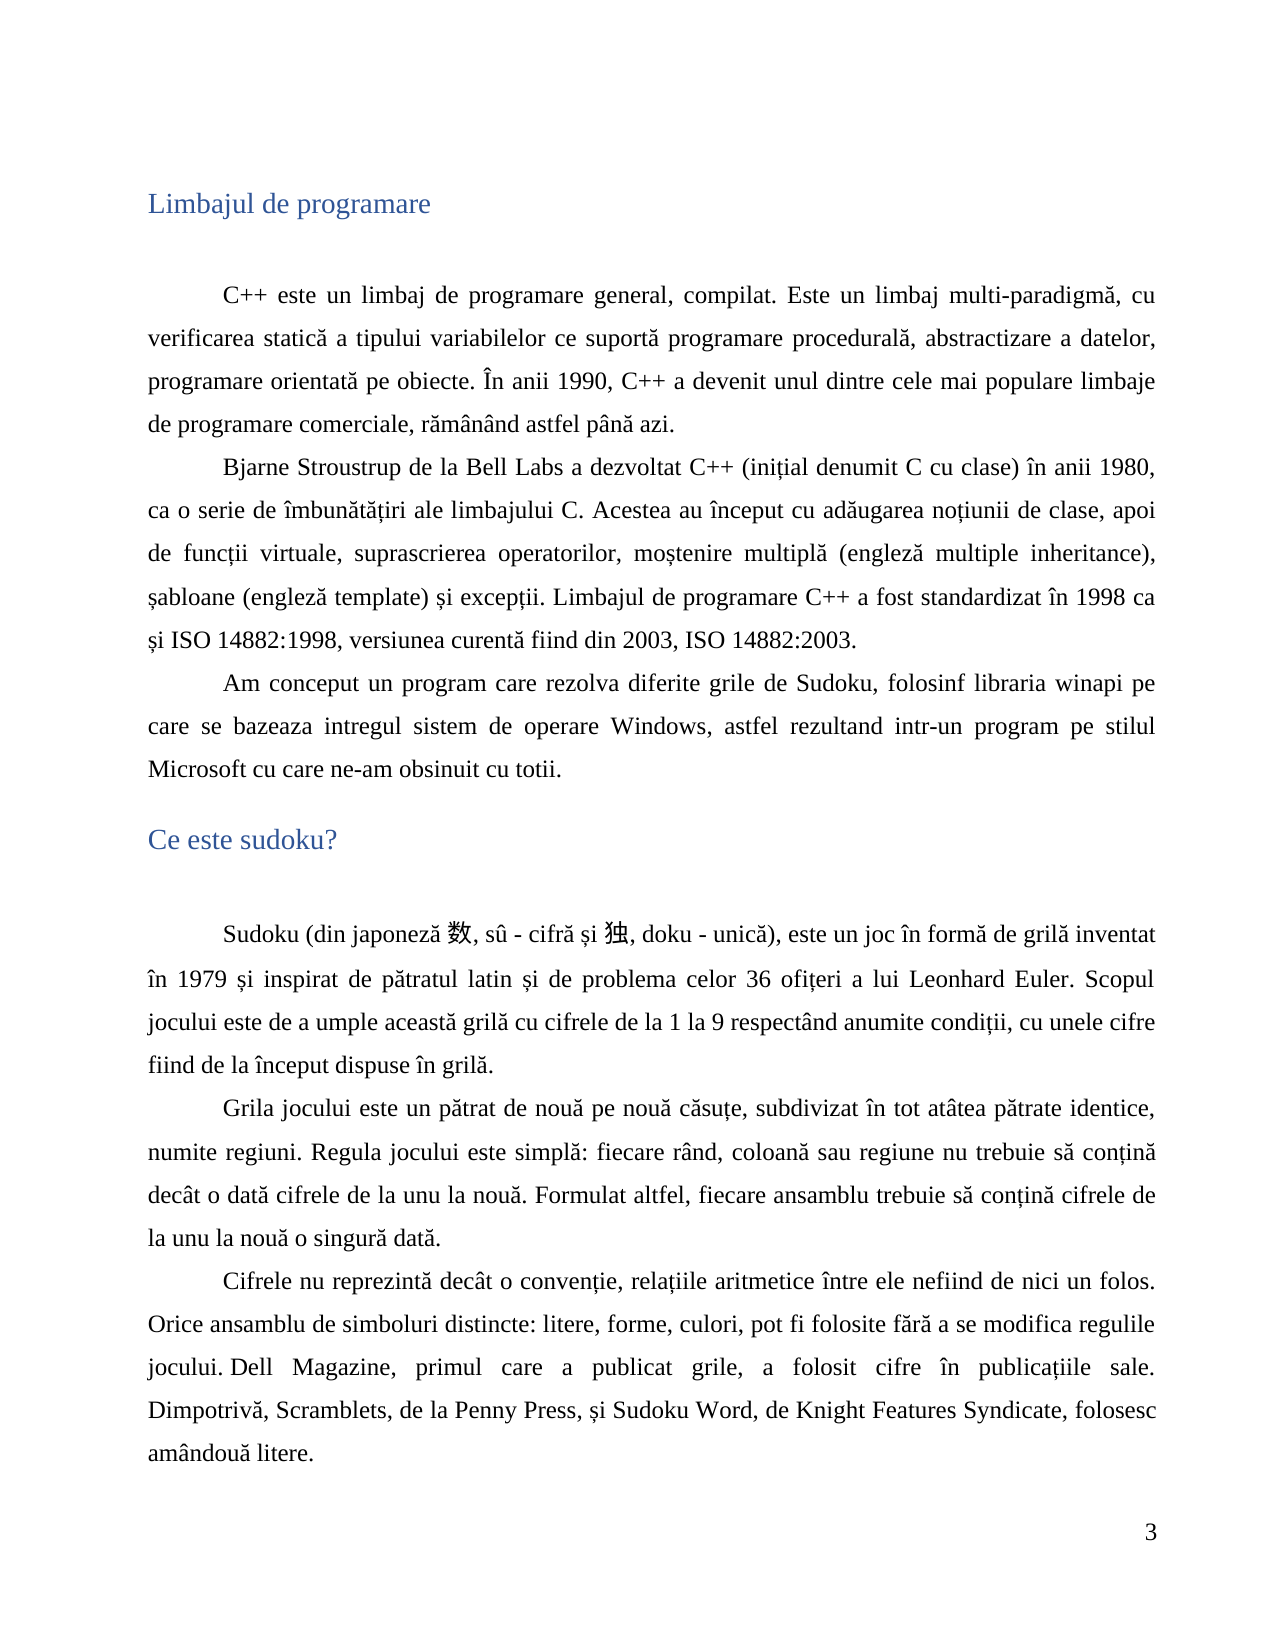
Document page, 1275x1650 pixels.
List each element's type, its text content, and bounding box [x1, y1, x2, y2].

text Bjarne Stroustrup de la Bell Labs a dezvoltat C++ (inițial denumit C cu clase) în anii 1980, ca o serie de îmbunătățiri ale limbajului C. Acestea au început cu adăugarea noțiunii de clase, apoi de funcții virtuale, suprascrierea operatorilor, moștenire multiplă (engleză multiple inheritance), șabloane (engleză template) și excepții. Limbajul de programare C++ a fost standardizat în 1998 ca și ISO 14882:1998, versiunea curentă fiind din 2003, ISO 14882:2003. [148, 452, 1157, 653]
subtitle Limbajul de programare [148, 186, 1157, 220]
text Am conceput un program care rezolva diferite grile de Sudoku, folosinf libraria winapi pe care se bazeaza intregul sistem de operare Windows, astfel rezultand intr-un program pe stilul Microsoft cu care ne-am obsinuit cu totii. [148, 668, 1157, 783]
text Sudoku (din japoneză 数, sû - cifră și 独, doku - unică), este un joc în formă de grilă inventat în 1979 și inspirat de pătratul latin și de problema celor 36 ofițeri a lui Leonhard Euler. Scopul jocului este de a umple această grilă cu cifrele de la 1 la 9 respectând anumite condiții, cu unele cifre fiind de la început dispuse în grilă. [148, 916, 1157, 1079]
text Grila jocului este un pătrat de nouă pe nouă căsuțe, subdivizat în tot atâtea pătrate identice, numite regiuni. Regula jocului este simplă: fiecare rând, coloană sau regiune nu trebuie să conțină decât o dată cifrele de la unu la nouă. Formulat altfel, fiecare ansamblu trebuie să conțină cifrele de la unu la nouă o singură dată. [148, 1093, 1157, 1252]
subtitle Ce este sudoku? [148, 822, 1157, 856]
text Cifrele nu reprezintă decât o convenție, relațiile aritmetice între ele nefiind de nici un folos. Orice ansamblu de simboluri distincte: litere, forme, culori, pot fi folosite fără a se modifica regulile jocului. Dell Magazine, primul care a publicat grile, a folosit cifre în publicațiile sale. Dimpotrivă, Scramblets, de la Penny Press, și Sudoku Word, de Knight Features Syndicate, folosesc amândouă litere. [148, 1266, 1157, 1467]
text C++ este un limbaj de programare general, compilat. Este un limbaj multi-paradigmă, cu verificarea statică a tipului variabilelor ce suportă programare procedurală, abstractizare a datelor, programare orientată pe obiecte. În anii 1990, C++ a devenit unul dintre cele mai populare limbaje de programare comerciale, rămânând astfel până azi. [148, 280, 1157, 438]
